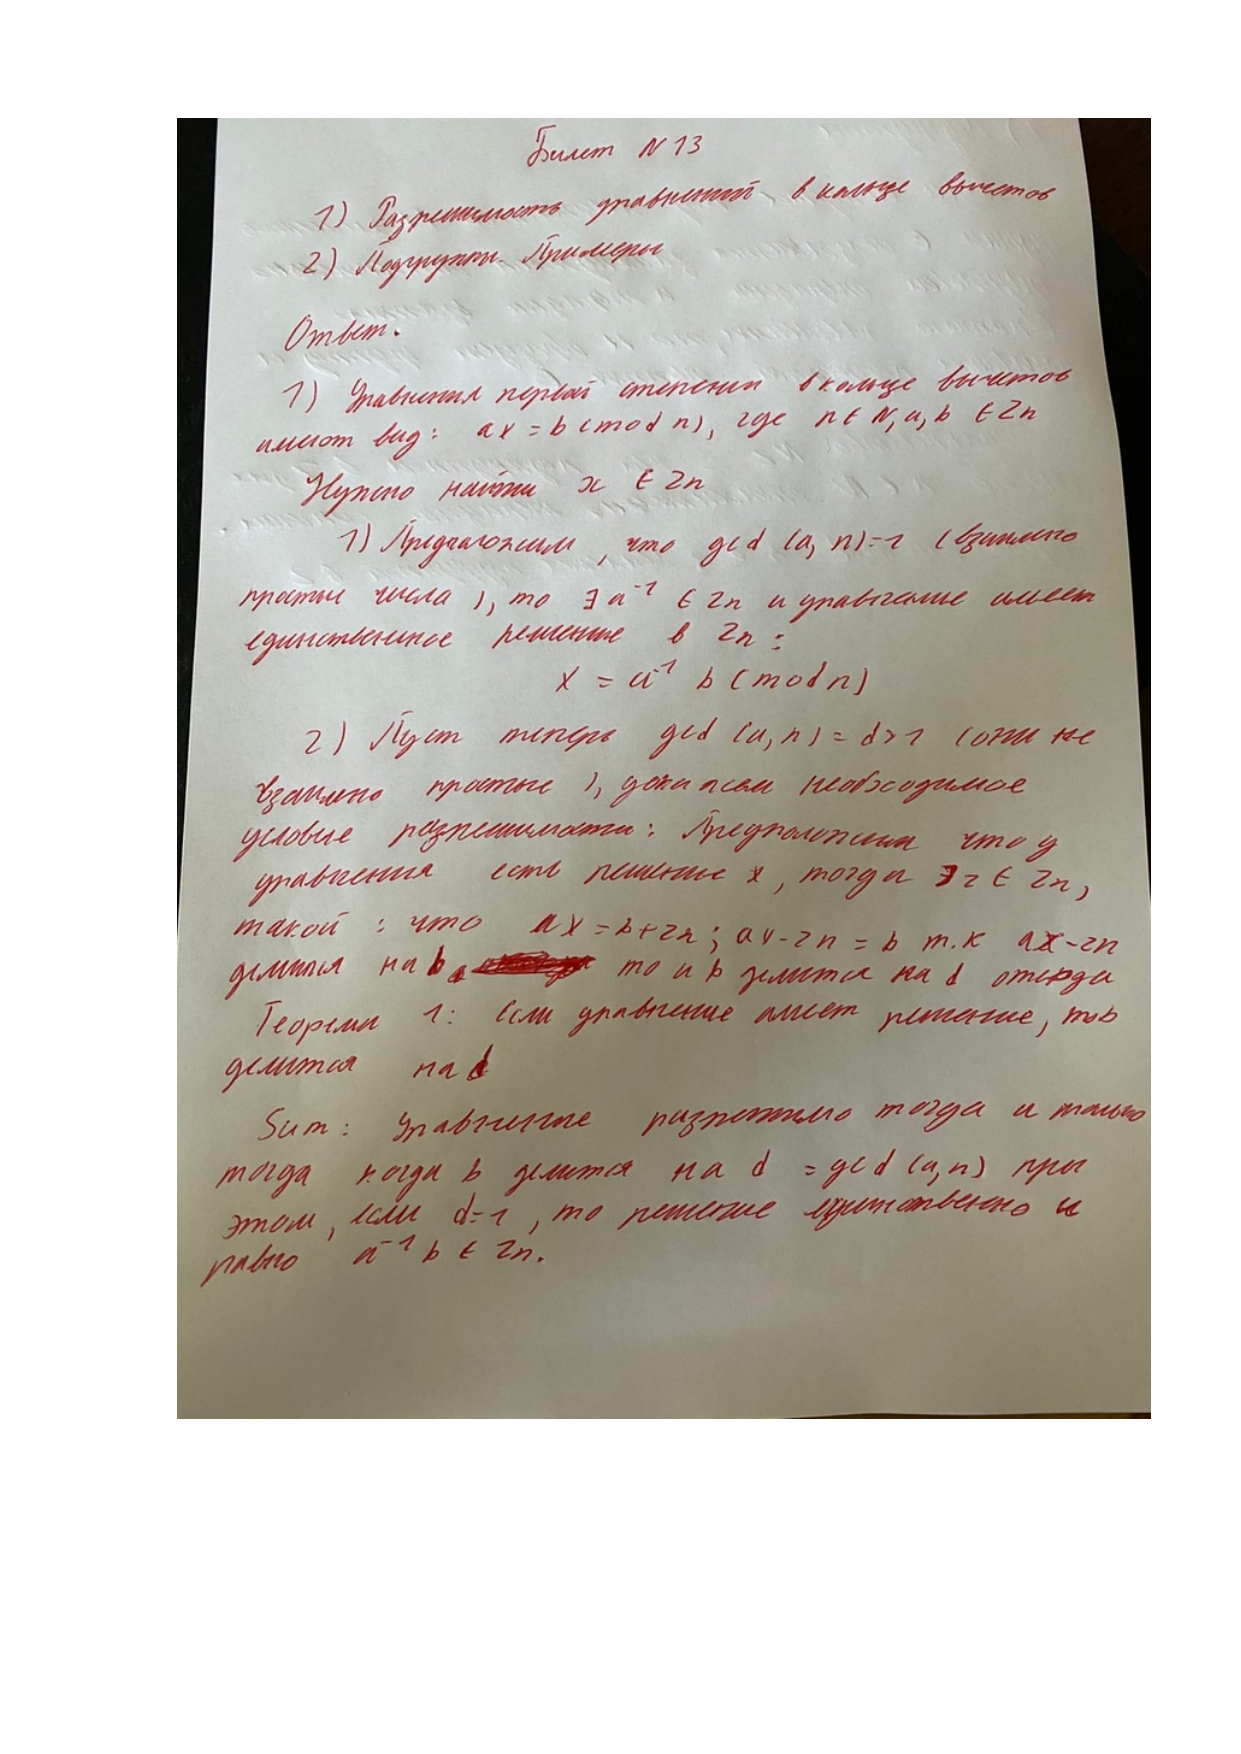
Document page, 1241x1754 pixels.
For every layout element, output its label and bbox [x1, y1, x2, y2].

picture [177, 118, 1151, 1419]
